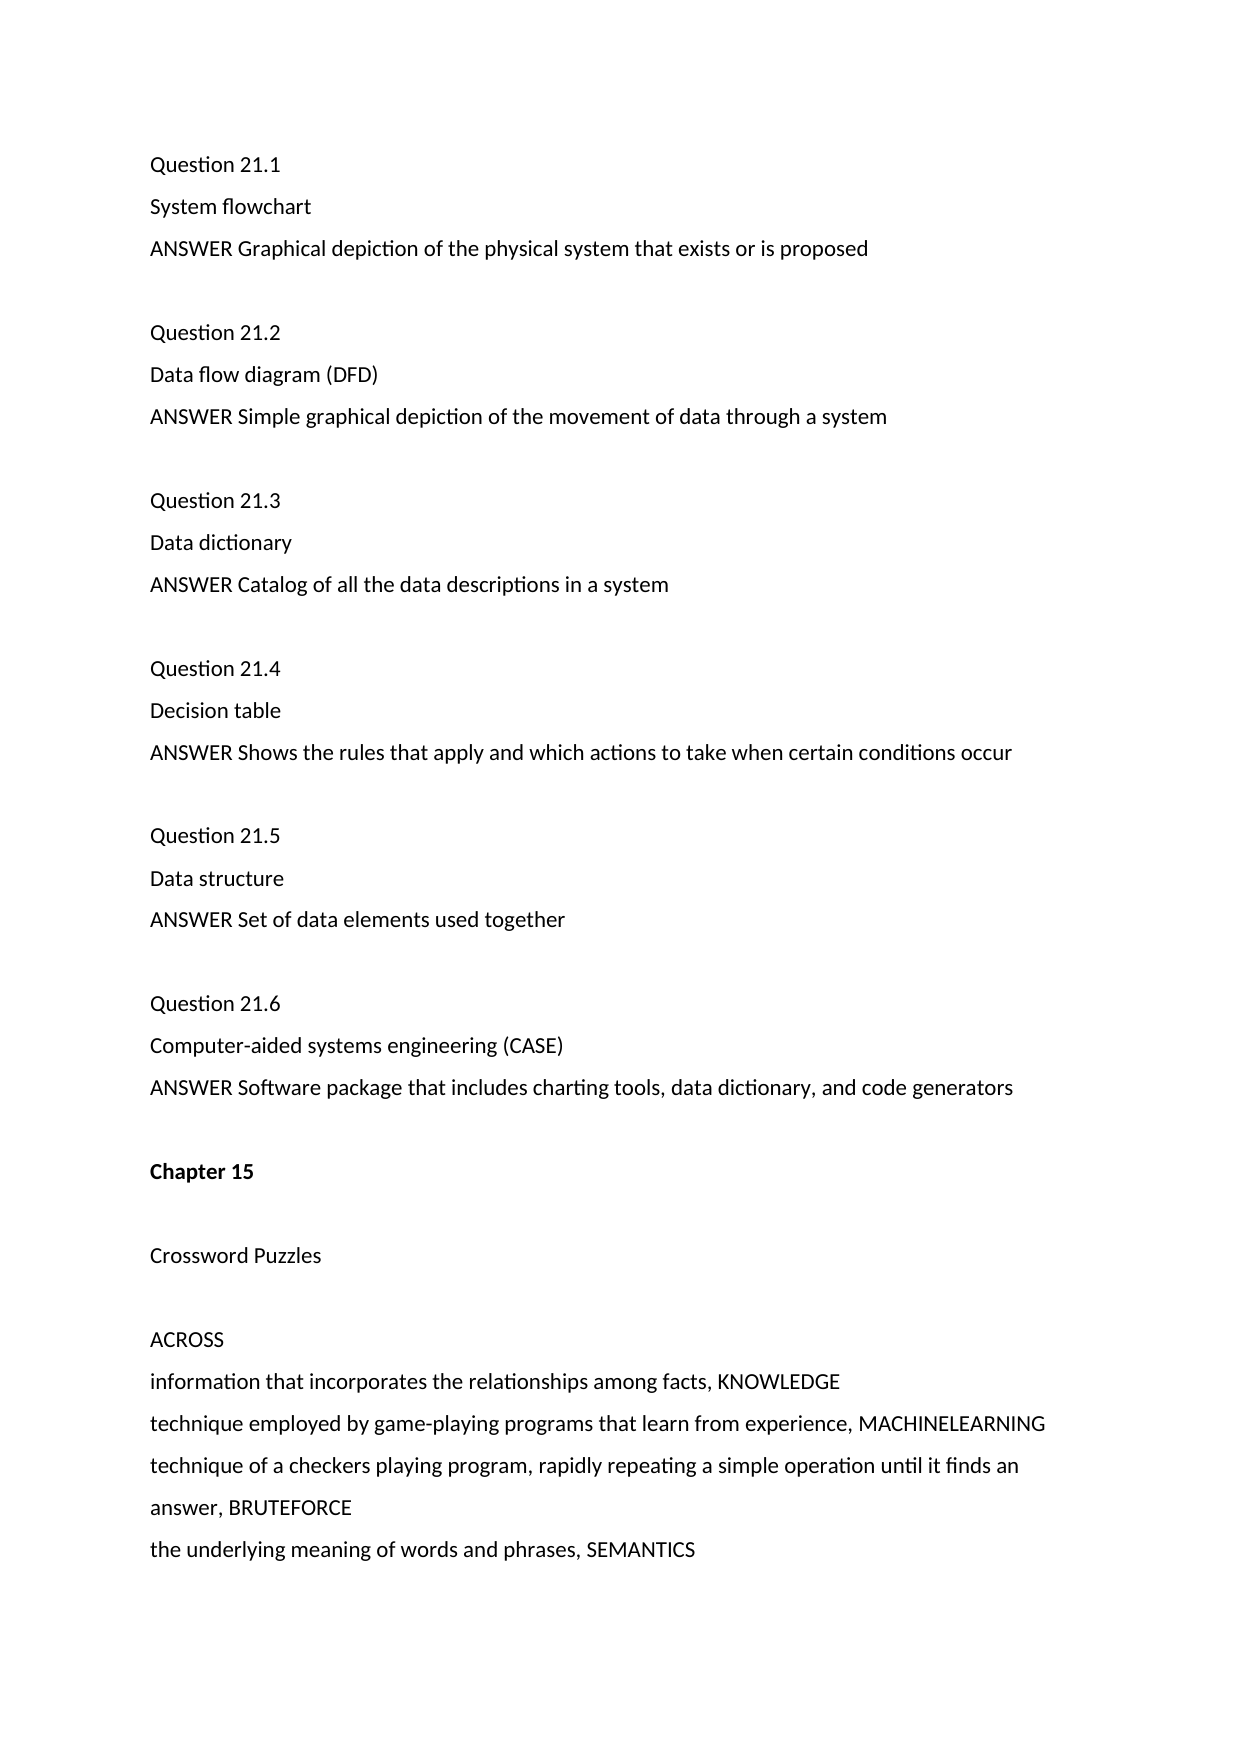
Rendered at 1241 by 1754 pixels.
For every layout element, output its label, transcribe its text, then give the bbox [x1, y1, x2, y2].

text Question 21.4 [150, 654, 1090, 682]
text Data flow diagram (DFD) [150, 360, 1090, 388]
text Question 21.5 [150, 822, 1090, 850]
text Chapter 15 [150, 1157, 1090, 1186]
text ANSWER Software package that includes charting tools, data dictionary, and code generators [150, 1073, 1090, 1102]
text ANSWER Catalog of all the data descriptions in a system [150, 570, 1090, 598]
text Computer-aided systems engineering (CASE) [150, 1032, 1090, 1059]
text Decision table [150, 696, 1090, 724]
text technique of a checkers playing program, rapidly repeating a simple operation until it finds an answer, BRUTEFORCE [150, 1451, 1090, 1521]
text ANSWER Shows the rules that apply and which actions to take when certain conditions occur [150, 738, 1090, 766]
text Question 21.2 [150, 318, 1090, 346]
text ACROSS [150, 1325, 1090, 1353]
text ANSWER Set of data elements used together [150, 906, 1090, 934]
text ANSWER Graphical depiction of the physical system that exists or is proposed [150, 234, 1090, 262]
text Question 21.6 [150, 989, 1090, 1018]
text Data structure [150, 864, 1090, 892]
text Question 21.1 [150, 150, 1090, 178]
text the underlying meaning of words and phrases, SEMANTICS [150, 1535, 1090, 1563]
text Question 21.3 [150, 486, 1090, 514]
text ANSWER Simple graphical depiction of the movement of data through a system [150, 402, 1090, 430]
text Data dictionary [150, 528, 1090, 556]
text information that incorporates the relationships among facts, KNOWLEDGE [150, 1367, 1090, 1395]
text System flowchart [150, 192, 1090, 220]
text technique employed by game-playing programs that learn from experience, MACHINELEARNING [150, 1409, 1090, 1437]
text Crossword Puzzles [150, 1241, 1090, 1269]
